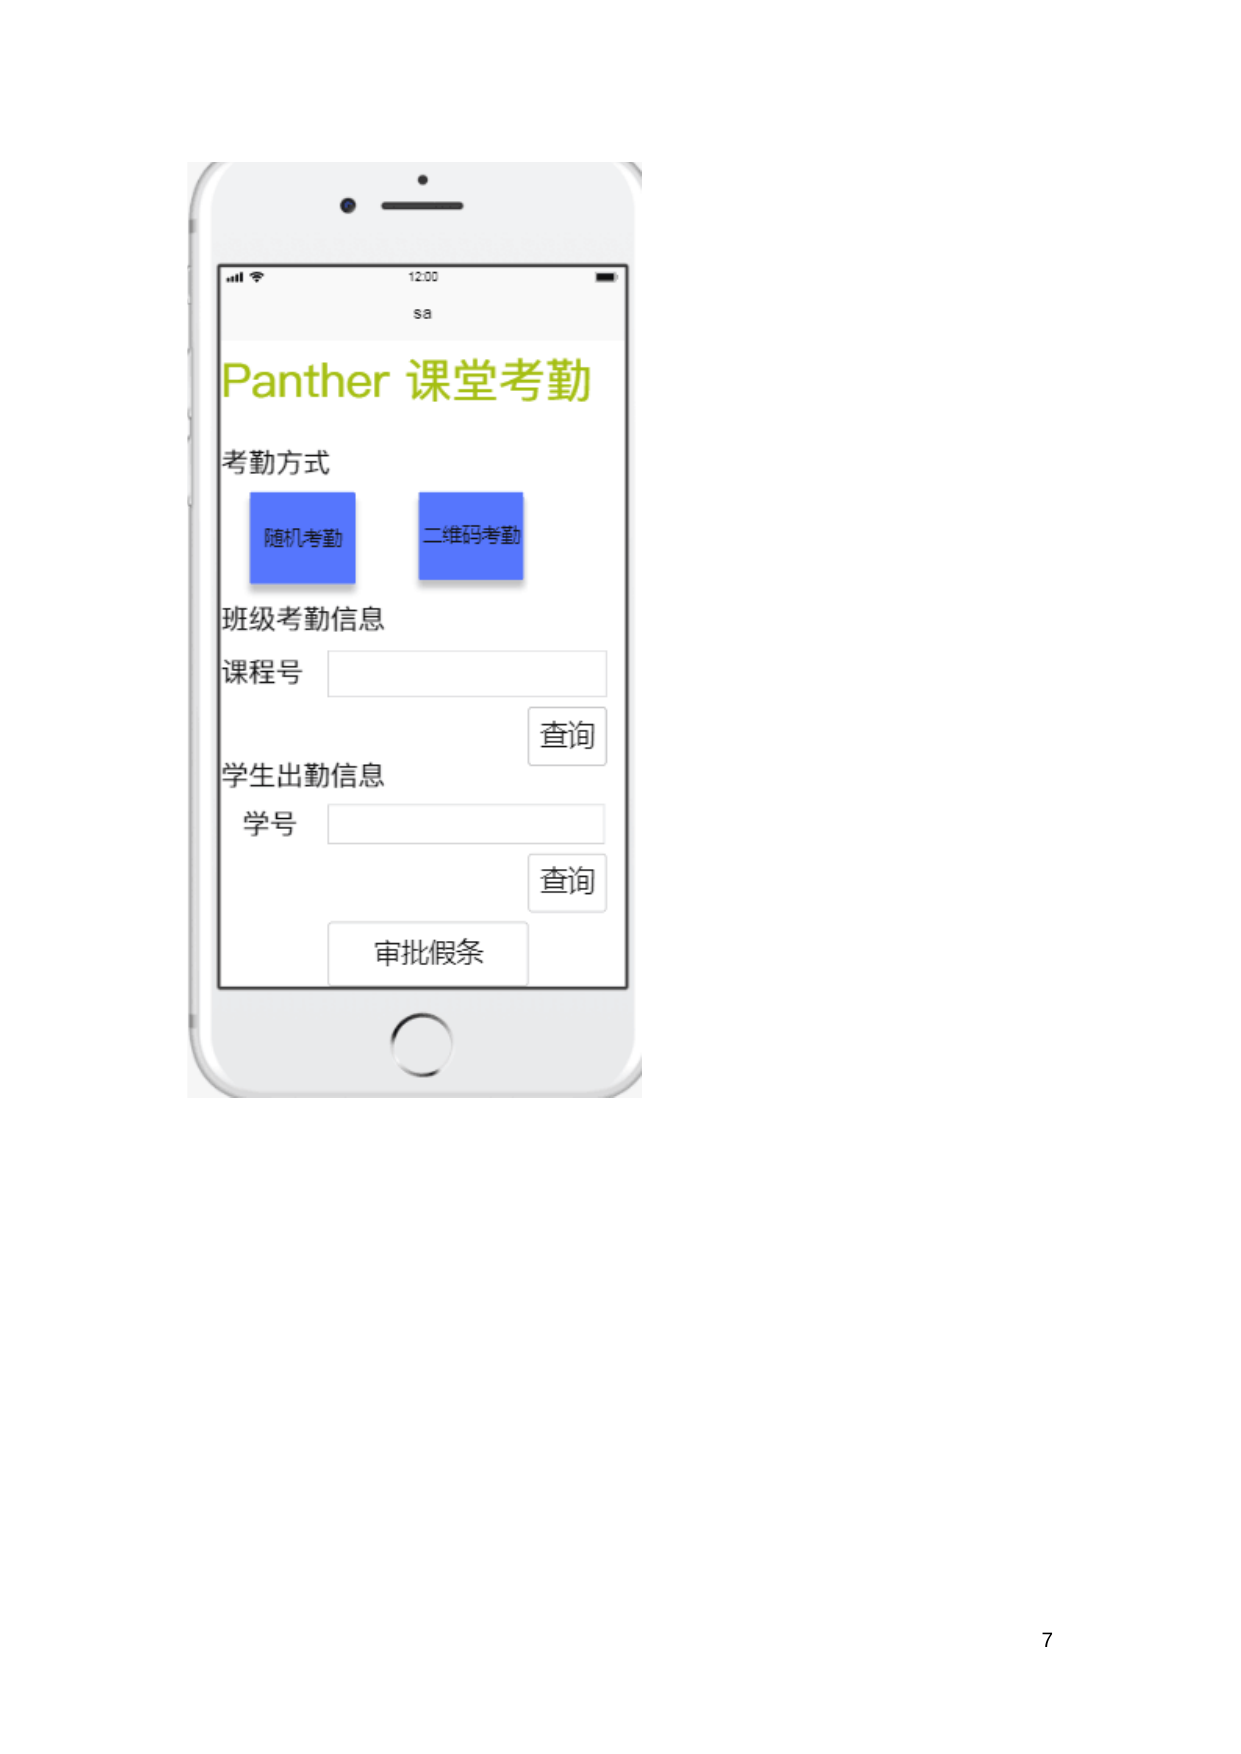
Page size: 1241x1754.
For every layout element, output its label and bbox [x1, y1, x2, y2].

picture [187, 162, 642, 1098]
